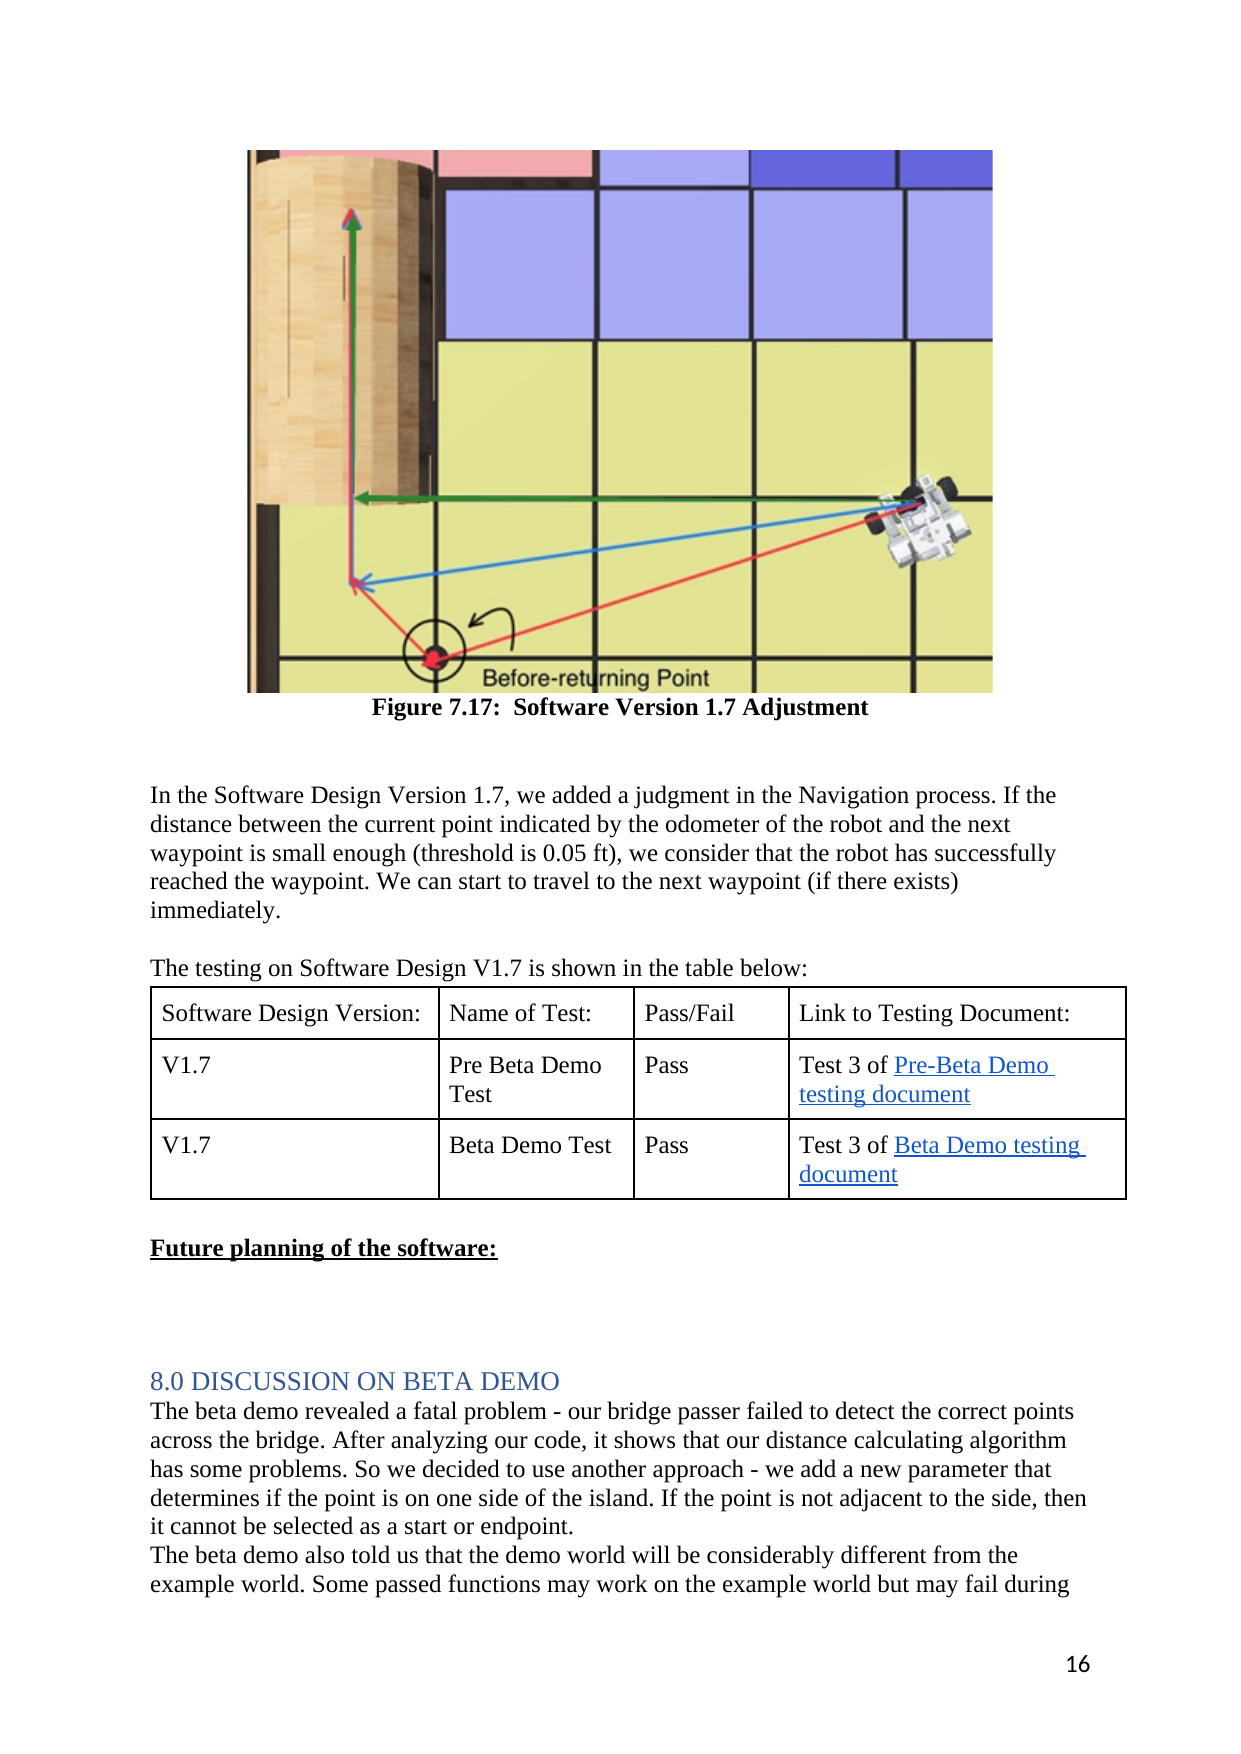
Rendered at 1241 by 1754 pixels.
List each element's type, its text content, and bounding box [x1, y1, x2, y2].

table_header Link to Testing Document: [790, 988, 1125, 1037]
table_header Software Design Version: [152, 988, 438, 1037]
table_cell Beta Demo Test [440, 1120, 633, 1198]
table_header Pass/Fail [635, 988, 788, 1037]
subtitle 8.0 DISCUSSION ON BETA DEMO [150, 1365, 1090, 1396]
table_cell Test 3 of Beta Demo testing document [790, 1120, 1125, 1198]
text The beta demo revealed a fatal problem - our bridge passer failed to detect the correct points across the bridge. After analyzing our code, it shows that our distance calculating algorithm has some problems. So we decided to use another approach - we add a new parameter that determines if the point is on one side of the island. If the point is not adjacent to the side, then it cannot be selected as a start or endpoint. [150, 1396, 1090, 1540]
table_cell Pre Beta Demo Test [440, 1040, 633, 1118]
table_cell V1.7 [152, 1120, 438, 1198]
table_cell V1.7 [152, 1040, 438, 1118]
table_cell Test 3 of Pre-Beta Demo testing document [790, 1040, 1125, 1118]
text Future planning of the software: [150, 1233, 1090, 1262]
text In the Software Design Version 1.7, we added a judgment in the Navigation process. If the distance between the current point indicated by the odometer of the robot and the next waypoint is small enough (threshold is 0.05 ft), we consider that the robot has successfully reached the waypoint. We can start to travel to the next waypoint (if there exists) immediately. [150, 780, 1090, 924]
table_cell Pass [635, 1120, 788, 1198]
table_header Name of Test: [440, 988, 633, 1037]
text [150, 1540, 1090, 1598]
text The testing on Software Design V1.7 is shown in the table below: [150, 953, 1090, 981]
text Figure 7.17: Software Version 1.7 Adjustment [150, 692, 1090, 721]
picture [247, 150, 993, 693]
table_cell Pass [635, 1040, 788, 1118]
